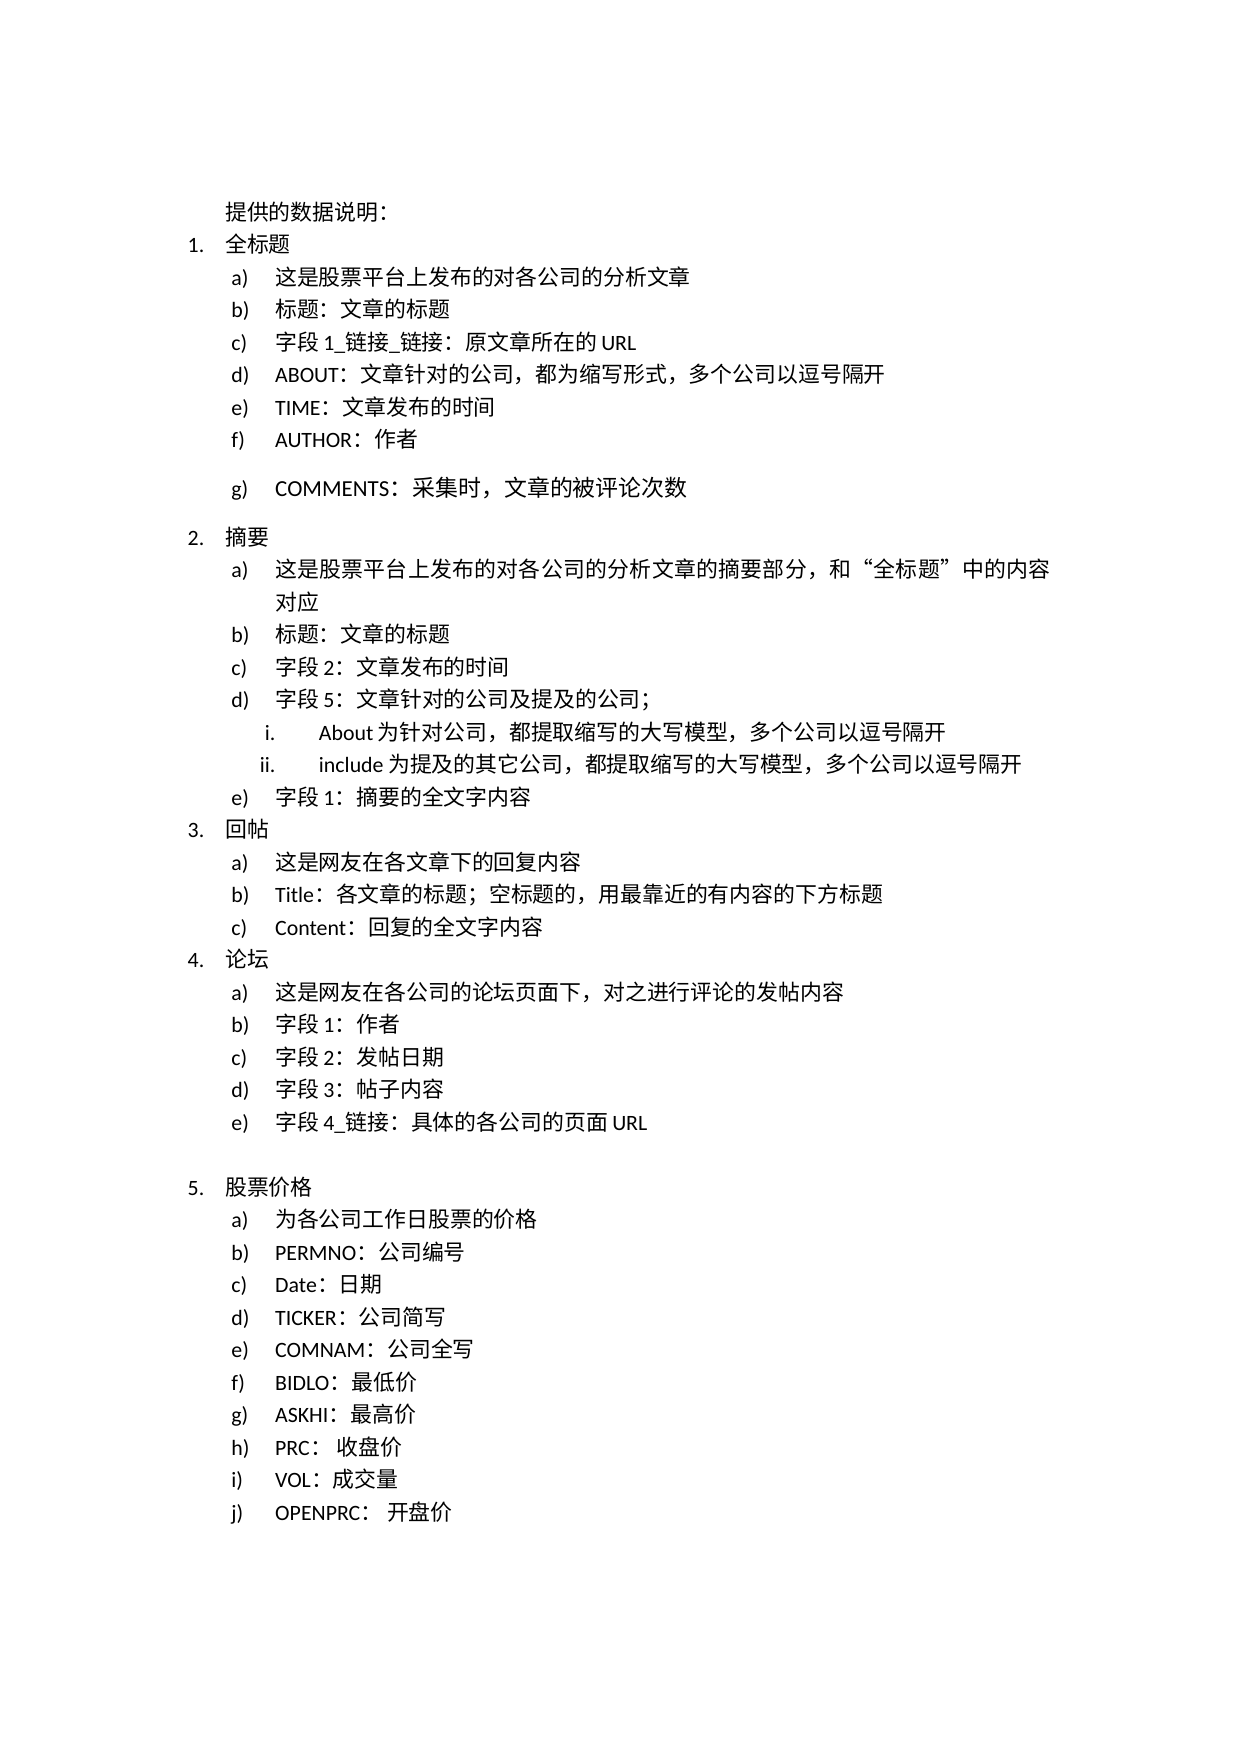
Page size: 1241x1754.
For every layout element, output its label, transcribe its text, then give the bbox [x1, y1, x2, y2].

list BIDLO：最低价 [231, 1364, 1053, 1397]
list PERMNO：公司编号 [231, 1234, 1053, 1267]
list 字段2：文章发布的时间 [231, 649, 1053, 682]
list 股票价格 [187, 1169, 1053, 1202]
list 这是股票平台上发布的对各公司的分析文章 [231, 259, 1053, 292]
list 为各公司工作日股票的价格 [231, 1202, 1053, 1234]
list 论坛 [187, 942, 1053, 974]
list 字段1：作者 [231, 1007, 1053, 1039]
list 字段1：摘要的全文字内容 [231, 779, 1053, 812]
list 字段2：发帖日期 [231, 1039, 1053, 1072]
list 字段5：文章针对的公司及提及的公司； [231, 682, 1053, 714]
list 字段1_链接_链接：原文章所在的URL [231, 324, 1053, 357]
list 回帖 [187, 812, 1053, 844]
list 这是网友在各文章下的回复内容 [231, 844, 1053, 877]
list 字段4_链接：具体的各公司的页面URL [231, 1104, 1053, 1137]
list TICKER：公司简写 [231, 1299, 1053, 1332]
list OPENPRC： 开盘价 [231, 1494, 1053, 1527]
text 提供的数据说明： [187, 194, 1053, 227]
list PRC： 收盘价 [231, 1429, 1053, 1462]
list 这是股票平台上发布的对各公司的分析文章的摘要部分，和“全标题”中的内容对应 [231, 552, 1053, 617]
list ASKHI：最高价 [231, 1397, 1053, 1429]
list 全标题 [187, 227, 1053, 259]
list AUTHOR：作者 [231, 422, 1053, 454]
list COMMENTS：采集时，文章的被评论次数 [231, 454, 1053, 519]
list include为提及的其它公司，都提取缩写的大写模型，多个公司以逗号隔开 [275, 747, 1053, 779]
list 标题：文章的标题 [231, 292, 1053, 324]
list Title：各文章的标题；空标题的，用最靠近的有内容的下方标题 [231, 877, 1053, 909]
list 字段3：帖子内容 [231, 1072, 1053, 1104]
list VOL：成交量 [231, 1462, 1053, 1494]
list ABOUT：文章针对的公司，都为缩写形式，多个公司以逗号隔开 [231, 357, 1053, 389]
list 这是网友在各公司的论坛页面下，对之进行评论的发帖内容 [231, 974, 1053, 1007]
list COMNAM：公司全写 [231, 1332, 1053, 1364]
list Date：日期 [231, 1267, 1053, 1299]
list 摘要 [187, 519, 1053, 552]
list TIME：文章发布的时间 [231, 389, 1053, 422]
list 标题：文章的标题 [231, 617, 1053, 649]
list About为针对公司，都提取缩写的大写模型，多个公司以逗号隔开 [275, 714, 1053, 747]
list Content：回复的全文字内容 [231, 909, 1053, 942]
